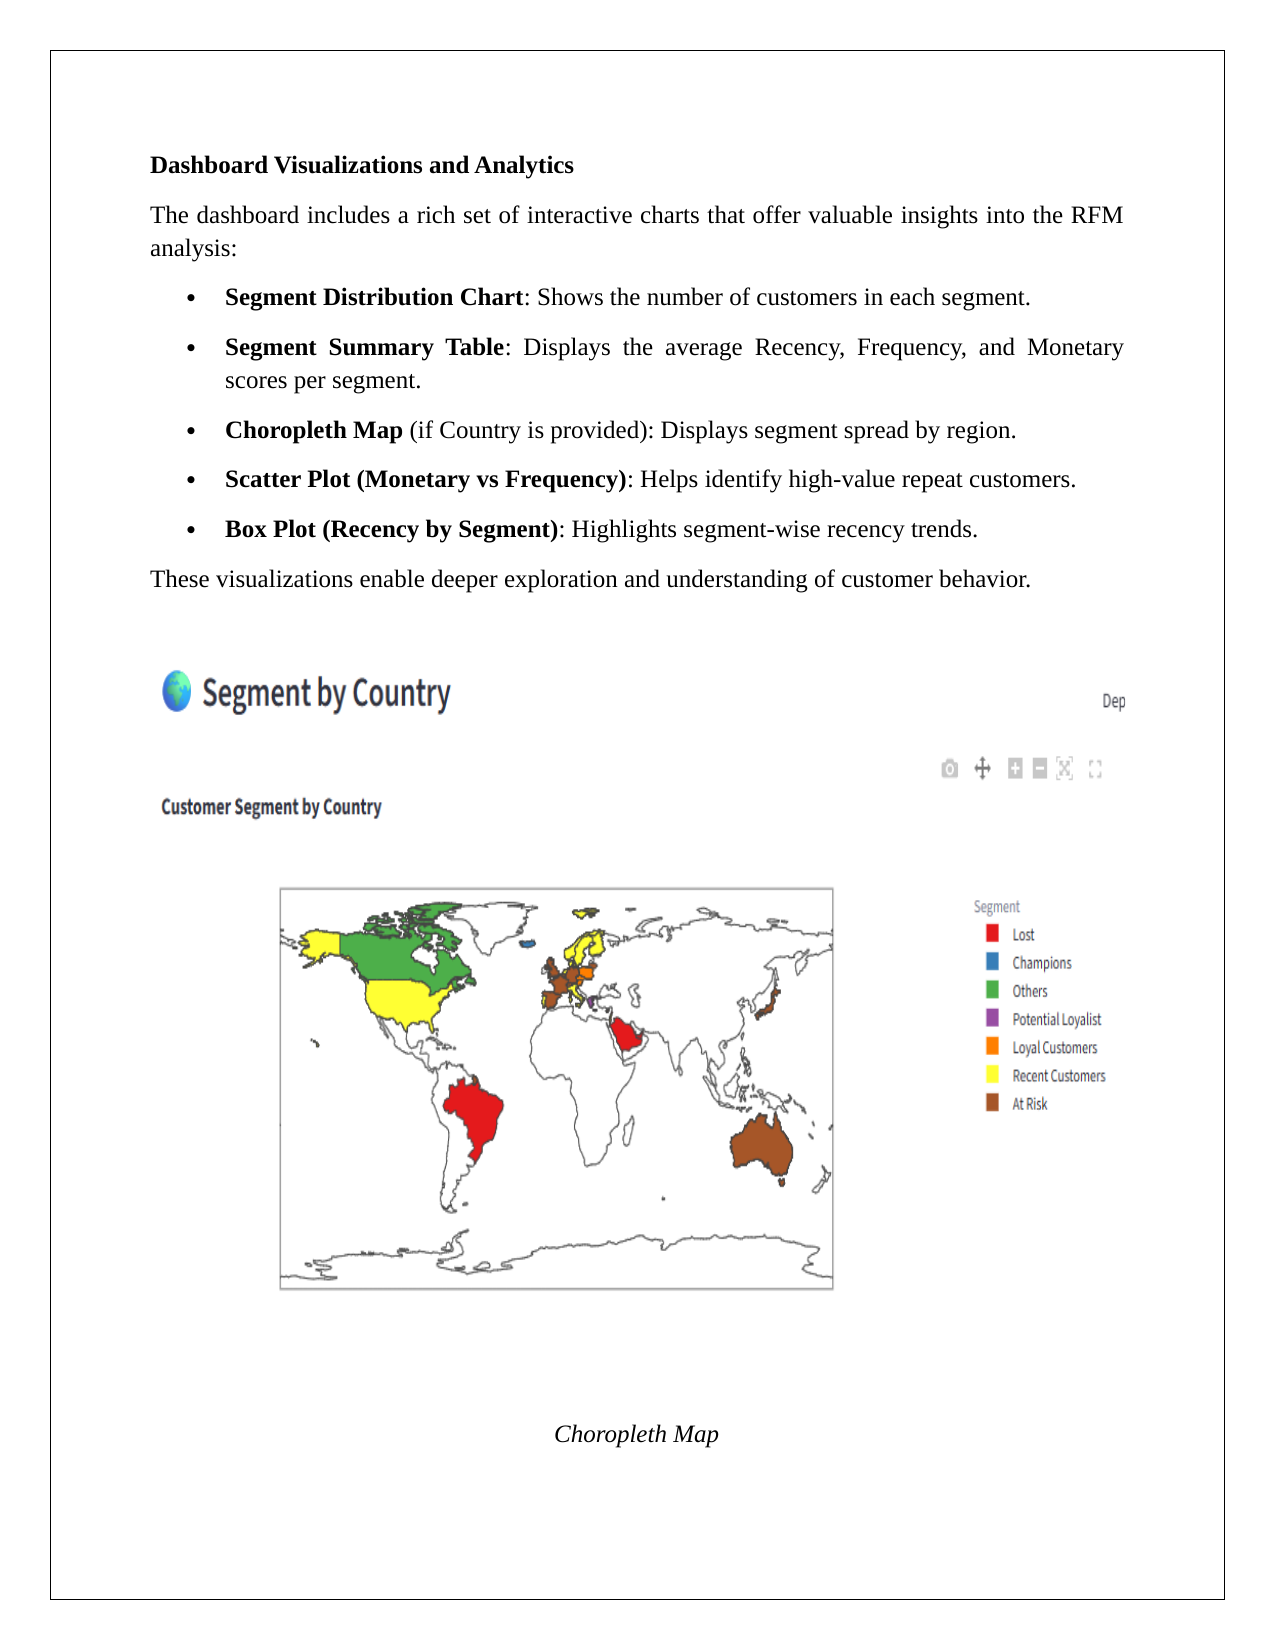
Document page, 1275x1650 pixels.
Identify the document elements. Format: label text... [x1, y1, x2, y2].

picture [150, 663, 1125, 1398]
list Box Plot (Recency by Segment): Highlights segment-wise recency trends. [187, 514, 1125, 543]
list Segment Summary Table: Displays the average Recency, Frequency, and Monetary scores per segment. [187, 332, 1125, 394]
text Choropleth Map [150, 1419, 1125, 1448]
list Scatter Plot (Monetary vs Frequency): Helps identify high-value repeat customers. [187, 464, 1125, 493]
text The dashboard includes a rich set of interactive charts that offer valuable insights into the RFM analysis: [150, 200, 1125, 261]
text These visualizations enable deeper exploration and understanding of customer behavior. [150, 564, 1125, 593]
list Choropleth Map (if Country is provided): Displays segment spread by region. [187, 415, 1125, 443]
list Segment Distribution Chart: Shows the number of customers in each segment. [187, 282, 1125, 311]
text Dashboard Visualizations and Analytics [150, 150, 1125, 179]
